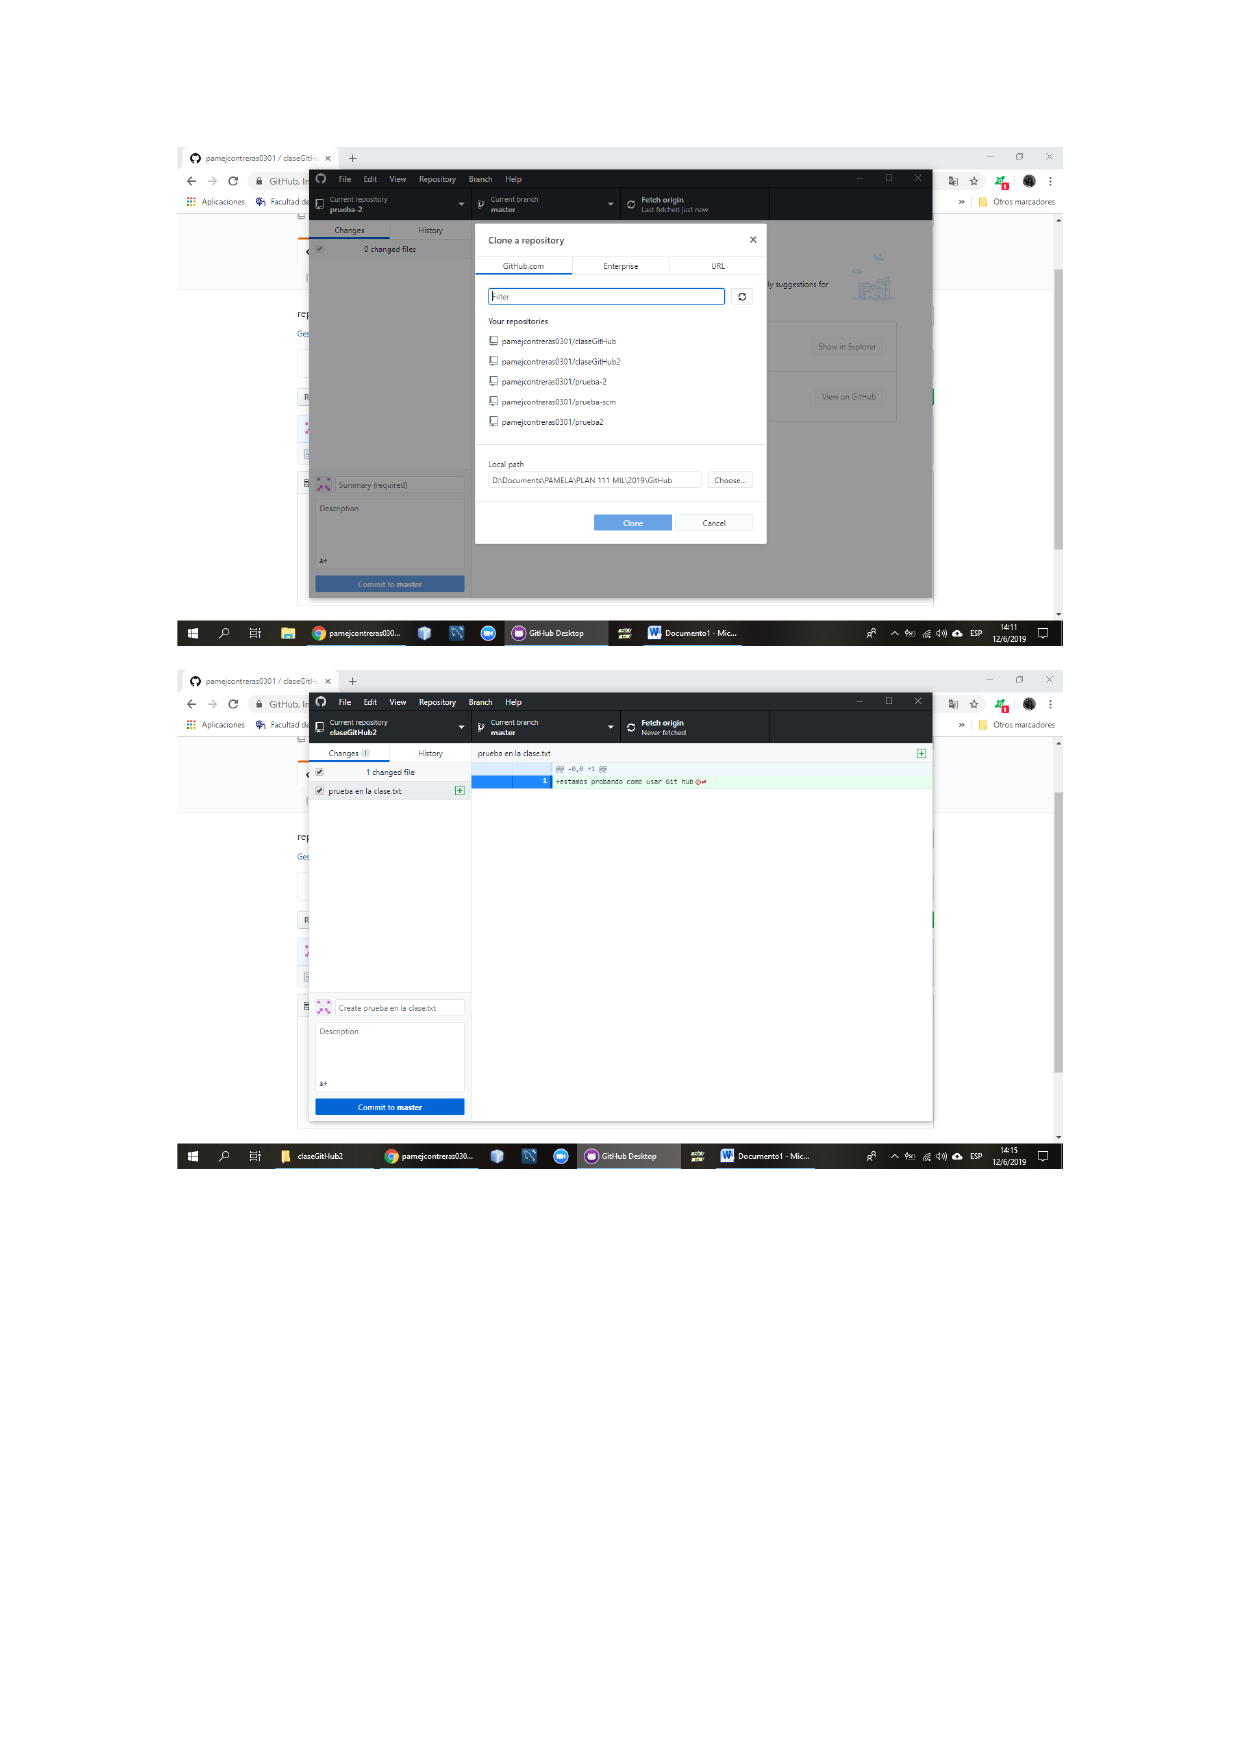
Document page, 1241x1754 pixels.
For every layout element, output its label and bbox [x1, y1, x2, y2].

picture [177, 670, 1063, 1169]
picture [177, 147, 1063, 646]
